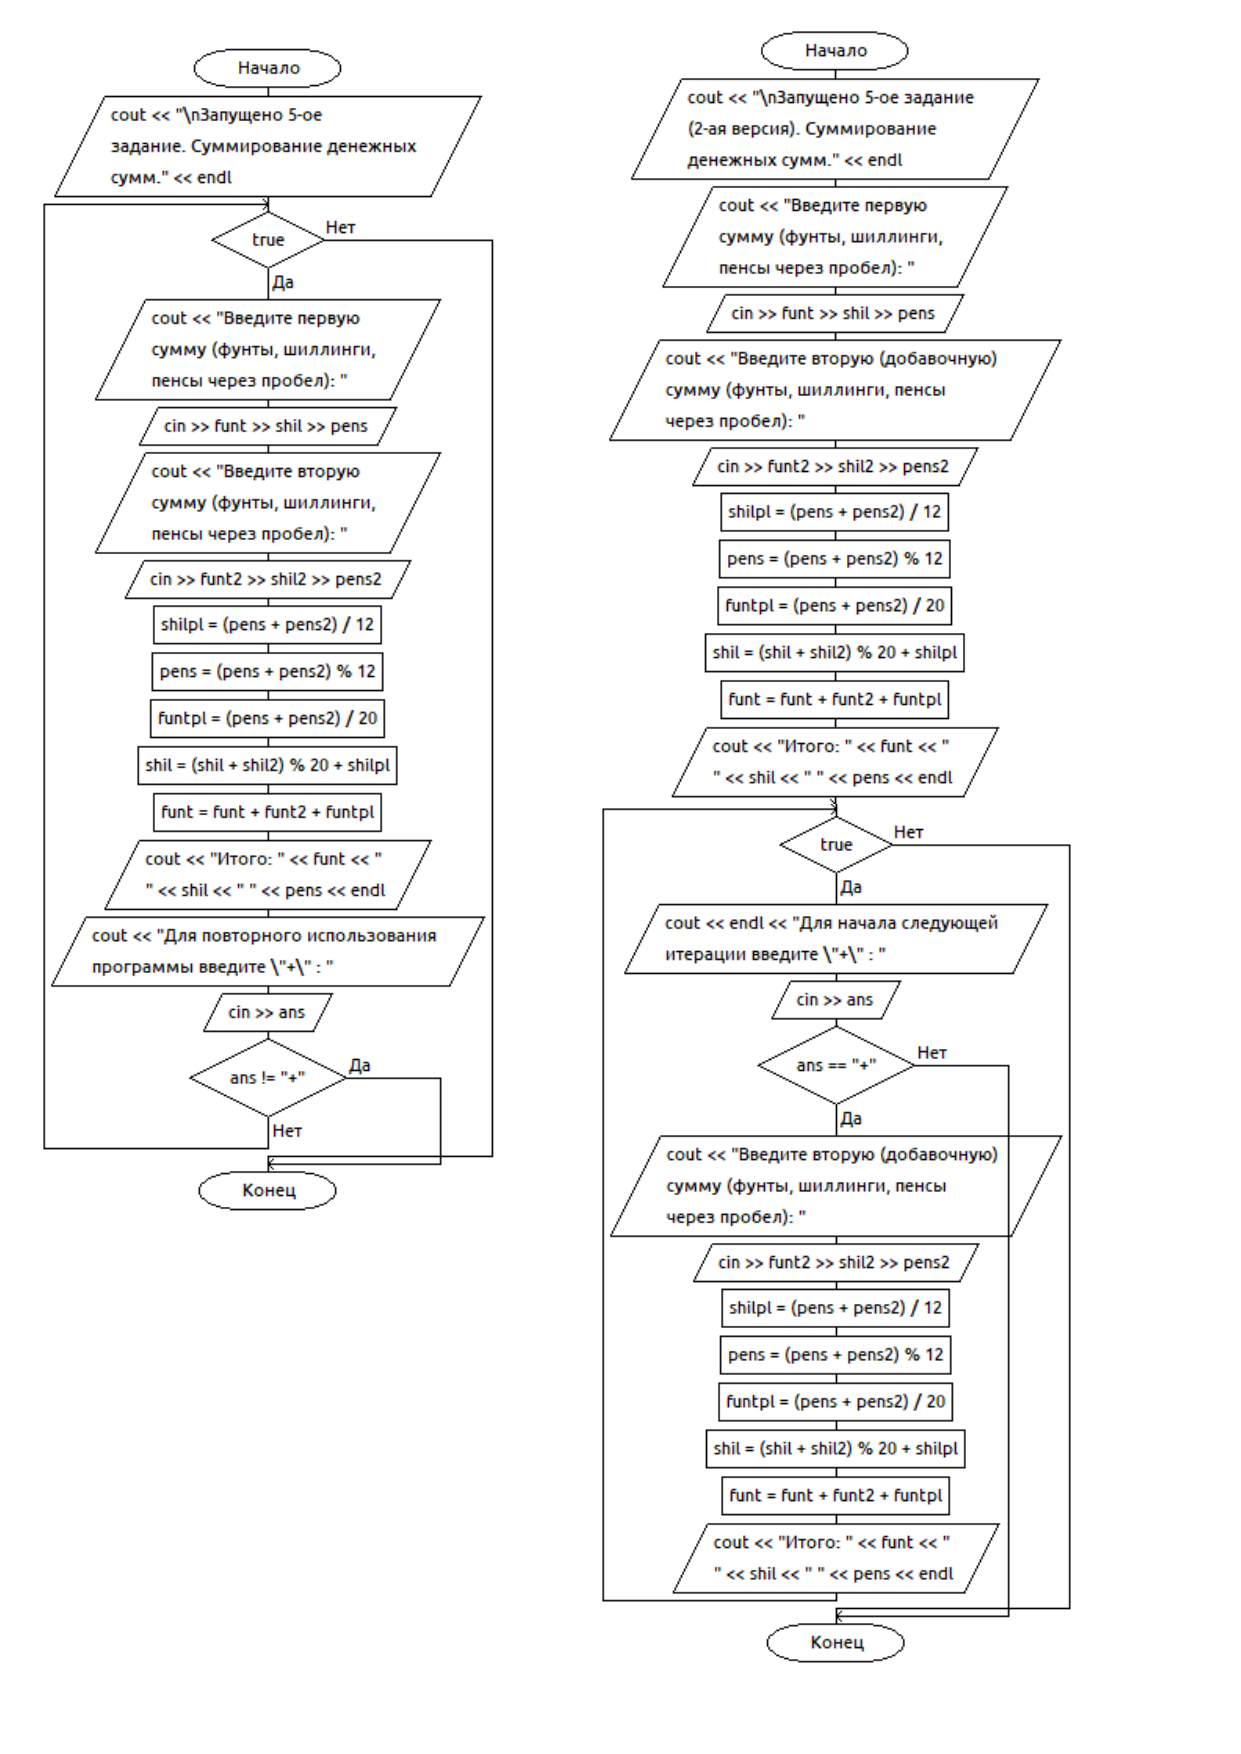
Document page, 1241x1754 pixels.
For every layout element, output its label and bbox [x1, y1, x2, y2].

picture [39, 46, 506, 1220]
picture [597, 27, 1099, 1669]
